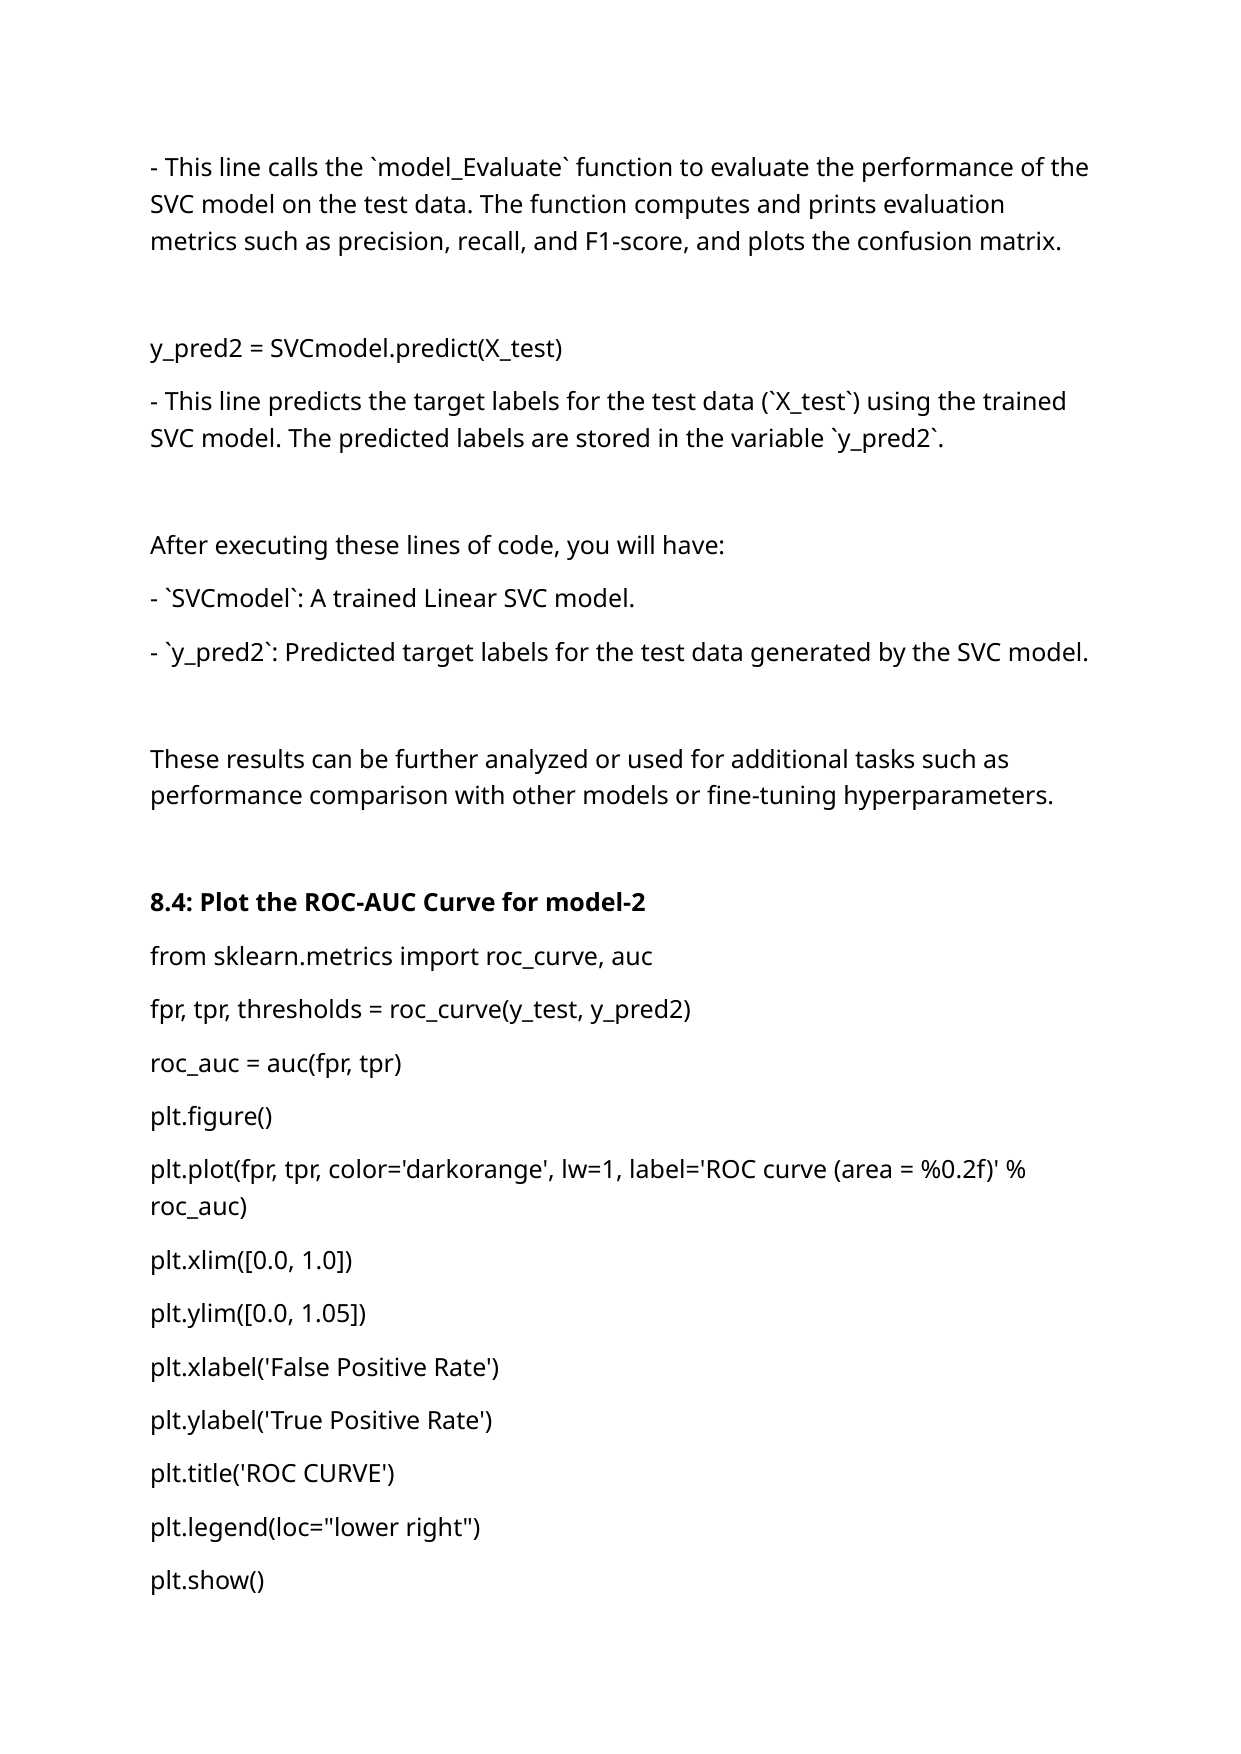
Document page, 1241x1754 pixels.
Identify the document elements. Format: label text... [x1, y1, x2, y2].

text plt.figure() [150, 1099, 1090, 1133]
text - This line calls the `model_Evaluate` function to evaluate the performance of the SVC model on the test data. The function computes and prints evaluation metrics such as precision, recall, and F1-score, and plots the confusion matrix. [150, 150, 1090, 258]
text plt.legend(loc="lower right") [150, 1509, 1090, 1543]
text plt.xlabel('False Positive Rate') [150, 1349, 1090, 1383]
text plt.title('ROC CURVE') [150, 1456, 1090, 1490]
text - This line predicts the target labels for the test data (`X_test`) using the trained SVC model. The predicted labels are stored in the variable `y_pred2`. [150, 384, 1090, 455]
text plt.show() [150, 1563, 1090, 1597]
text fpr, tpr, thresholds = roc_curve(y_test, y_pred2) [150, 992, 1090, 1026]
text - `y_pred2`: Predicted target labels for the test data generated by the SVC model. [150, 634, 1090, 668]
text from sklearn.metrics import roc_curve, auc [150, 938, 1090, 972]
text plt.plot(fpr, tpr, color='darkorange', lw=1, label='ROC curve (area = %0.2f)' % roc_auc) [150, 1152, 1090, 1223]
text - `SVCmodel`: A trained Linear SVC model. [150, 581, 1090, 615]
text plt.ylabel('True Positive Rate') [150, 1403, 1090, 1437]
text plt.ylim([0.0, 1.05]) [150, 1296, 1090, 1330]
text 8.4: Plot the ROC-AUC Curve for model-2 [150, 885, 1090, 919]
text These results can be further analyzed or used for additional tasks such as performance comparison with other models or fine-tuning hyperparameters. [150, 741, 1090, 812]
text y_pred2 = SVCmodel.predict(X_test) [150, 330, 1090, 364]
text After executing these lines of code, you will have: [150, 527, 1090, 562]
text roc_auc = auc(fpr, tpr) [150, 1045, 1090, 1079]
text plt.xlim([0.0, 1.0]) [150, 1242, 1090, 1276]
